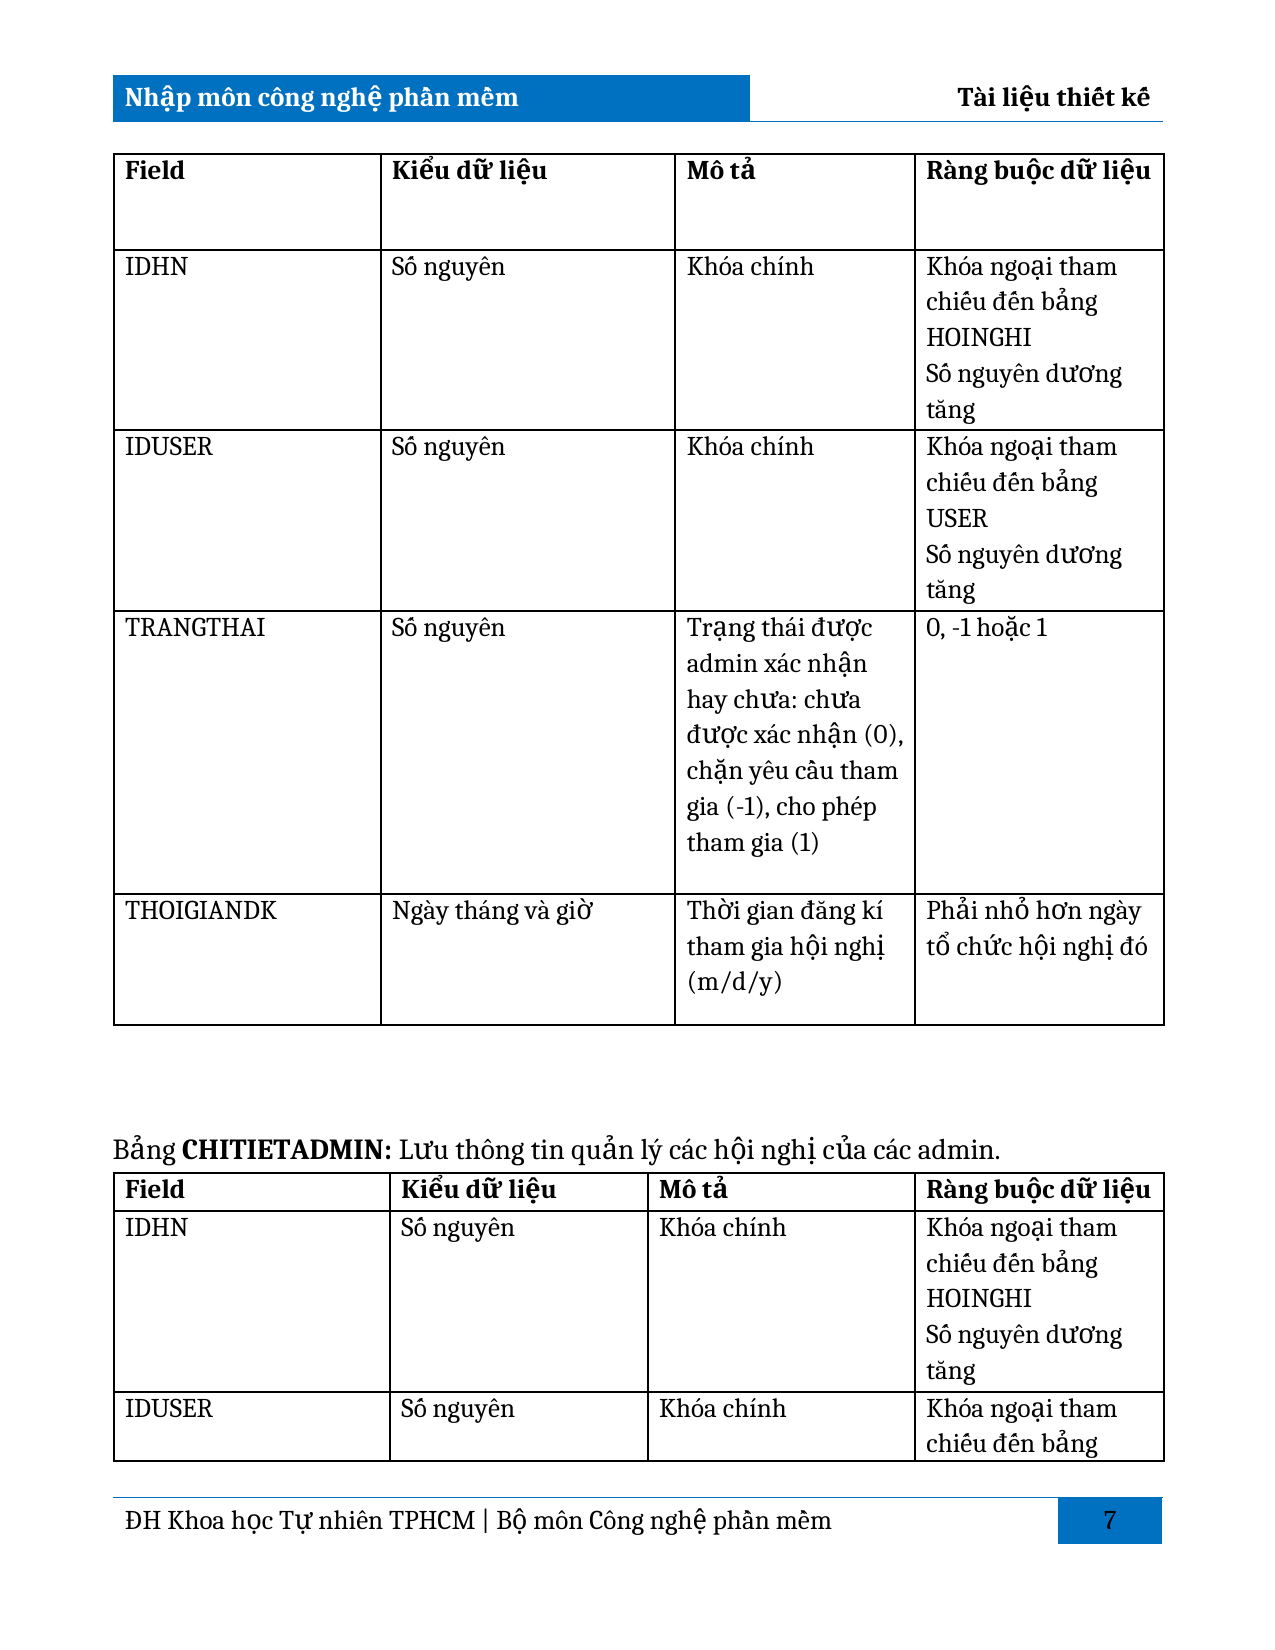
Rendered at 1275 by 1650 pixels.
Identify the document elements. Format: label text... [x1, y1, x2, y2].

table_header Kiểu dữ liệu [382, 155, 674, 249]
table_cell Thời gian đăng kí tham gia hội nghị (m/d/y) [676, 895, 914, 1024]
table_cell Khóa chính [649, 1393, 914, 1459]
table_cell Trạng thái được admin xác nhận hay chưa: chưa được xác nhận (0), chặn yêu cầu tham gia (-1), cho phép tham gia (1) [676, 612, 914, 893]
table_cell Số nguyên [391, 1393, 647, 1459]
text Bảng CHITIETADMIN: Lưu thông tin quản lý các hội nghị của các admin. [112, 1133, 1162, 1167]
table_cell Khóa chính [649, 1212, 914, 1391]
table_cell IDUSER [115, 431, 380, 610]
table_header Field [115, 1174, 389, 1210]
table_cell THOIGIANDK [115, 895, 380, 1024]
table_header Mô tả [649, 1174, 914, 1210]
table_cell IDHN [115, 251, 380, 429]
table_cell IDUSER [115, 1393, 389, 1459]
table_cell Số nguyên [382, 251, 674, 429]
table_cell TRANGTHAI [115, 612, 380, 893]
table_cell Phải nhỏ hơn ngày tổ chức hội nghị đó [916, 895, 1163, 1024]
table_cell Số nguyên [391, 1212, 647, 1391]
table_cell Khóa chính [676, 431, 914, 610]
table_cell Ngày tháng và giờ [382, 895, 674, 1024]
table_header Kiểu dữ liệu [391, 1174, 647, 1210]
table_cell Khóa ngoại tham chiếu đến bảng USER Số nguyên dương tăng [916, 1393, 1163, 1459]
table_cell 0, -1 hoặc 1 [916, 612, 1163, 893]
table_cell IDHN [115, 1212, 389, 1391]
table_cell Khóa ngoại tham chiếu đến bảng HOINGHI Số nguyên dương tăng [916, 251, 1163, 429]
table_cell Khóa ngoại tham chiếu đến bảng HOINGHI Số nguyên dương tăng [916, 1212, 1163, 1391]
table_cell Khóa ngoại tham chiếu đến bảng USER Số nguyên dương tăng [916, 431, 1163, 610]
table_cell Số nguyên [382, 431, 674, 610]
table_header Ràng buộc dữ liệu [916, 1174, 1163, 1210]
table_cell Khóa chính [676, 251, 914, 429]
table_cell Số nguyên [382, 612, 674, 893]
table_header Field [115, 155, 380, 249]
table_header Ràng buộc dữ liệu [916, 155, 1163, 249]
table_header Mô tả [676, 155, 914, 249]
